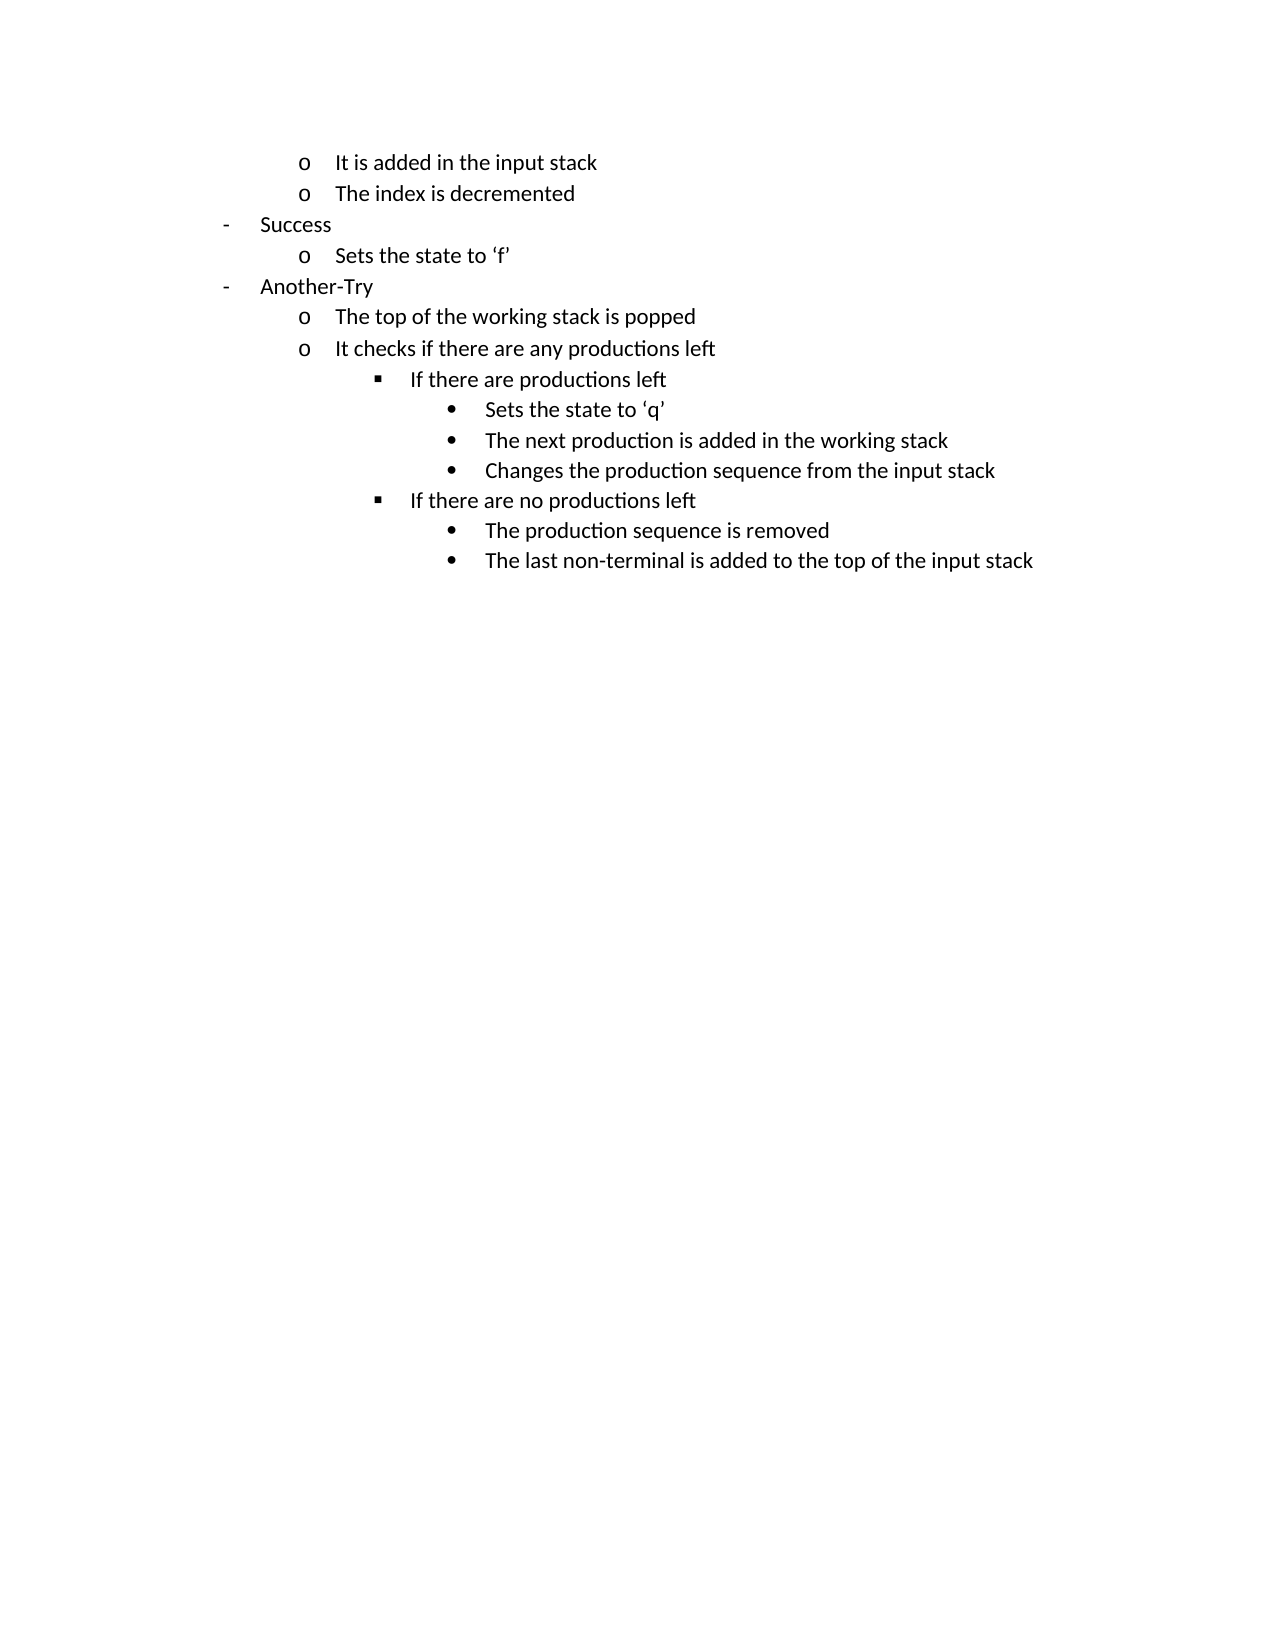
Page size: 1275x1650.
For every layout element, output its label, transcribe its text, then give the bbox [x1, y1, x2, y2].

list The production sequence is removed [448, 516, 1127, 544]
list The last non-terminal is added to the top of the input stack [448, 547, 1127, 574]
list If there are productions left [373, 365, 1127, 393]
list Changes the production sequence from the input stack [448, 456, 1127, 484]
list Success [223, 211, 1127, 238]
list If there are no productions left [373, 486, 1127, 514]
list It is added in the input stack [298, 148, 1127, 177]
list It checks if there are any productions left [298, 334, 1127, 363]
list The next production is added in the working stack [448, 426, 1127, 454]
list Sets the state to ‘f’ [298, 241, 1127, 270]
list Another-Try [223, 272, 1127, 300]
list Sets the state to ‘q’ [448, 396, 1127, 423]
list The index is decremented [298, 179, 1127, 208]
list The top of the working stack is popped [298, 302, 1127, 332]
